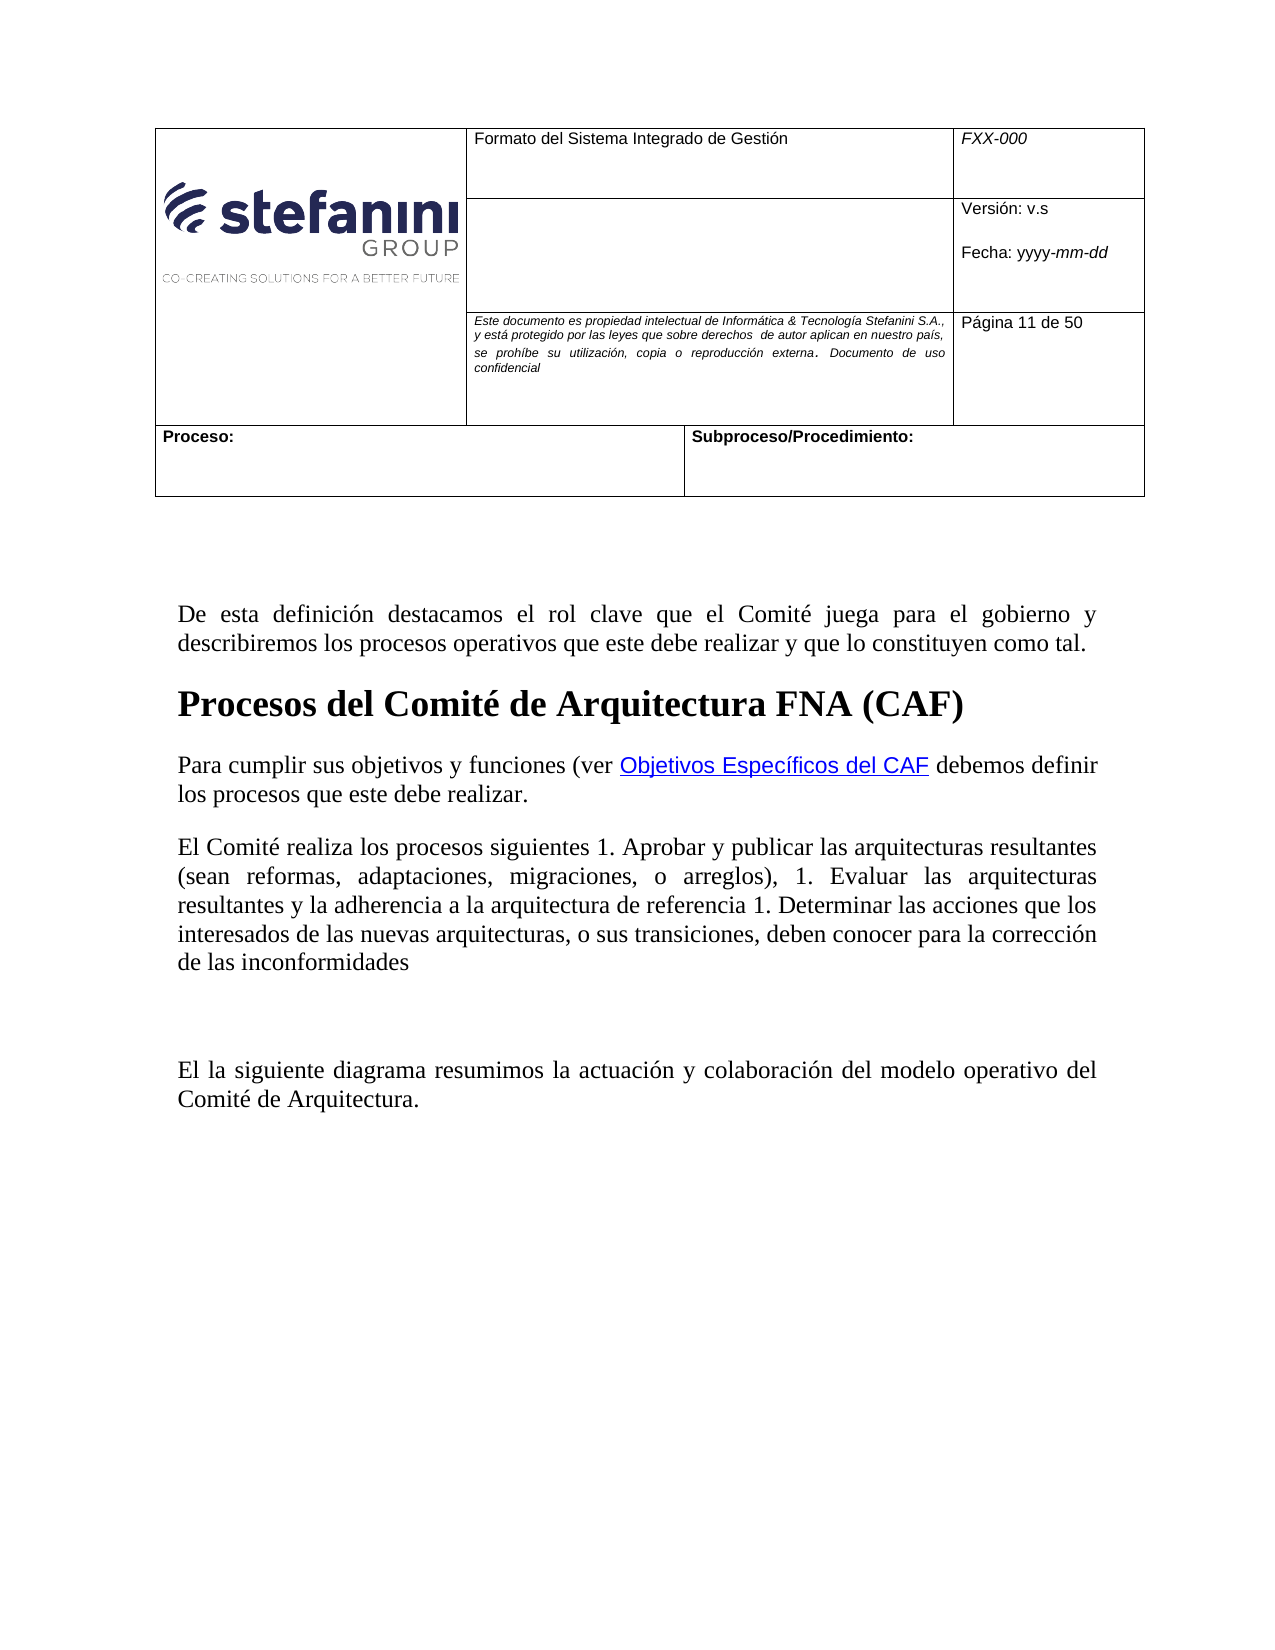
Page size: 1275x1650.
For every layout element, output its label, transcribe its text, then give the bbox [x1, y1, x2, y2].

text El la siguiente diagrama resumimos la actuación y colaboración del modelo operativo del Comité de Arquitectura. [177, 1055, 1098, 1112]
text El Comité realiza los procesos siguientes 1. Aprobar y publicar las arquitecturas resultantes (sean reformas, adaptaciones, migraciones, o arreglos), 1. Evaluar las arquitecturas resultantes y la adherencia a la arquitectura de referencia 1. Determinar las acciones que los interesados de las nuevas arquitecturas, o sus transiciones, deben conocer para la corrección de las inconformidades [177, 832, 1098, 976]
subtitle Procesos del Comité de Arquitectura FNA (CAF) [177, 682, 1098, 725]
picture [162, 182, 460, 286]
text Para cumplir sus objetivos y funciones (ver Objetivos Específicos del CAF debemos definir los procesos que este debe realizar. [177, 750, 1098, 807]
text De esta definición destacamos el rol clave que el Comité juega para el gobierno y describiremos los procesos operativos que este debe realizar y que lo constituyen como tal. [177, 599, 1098, 657]
